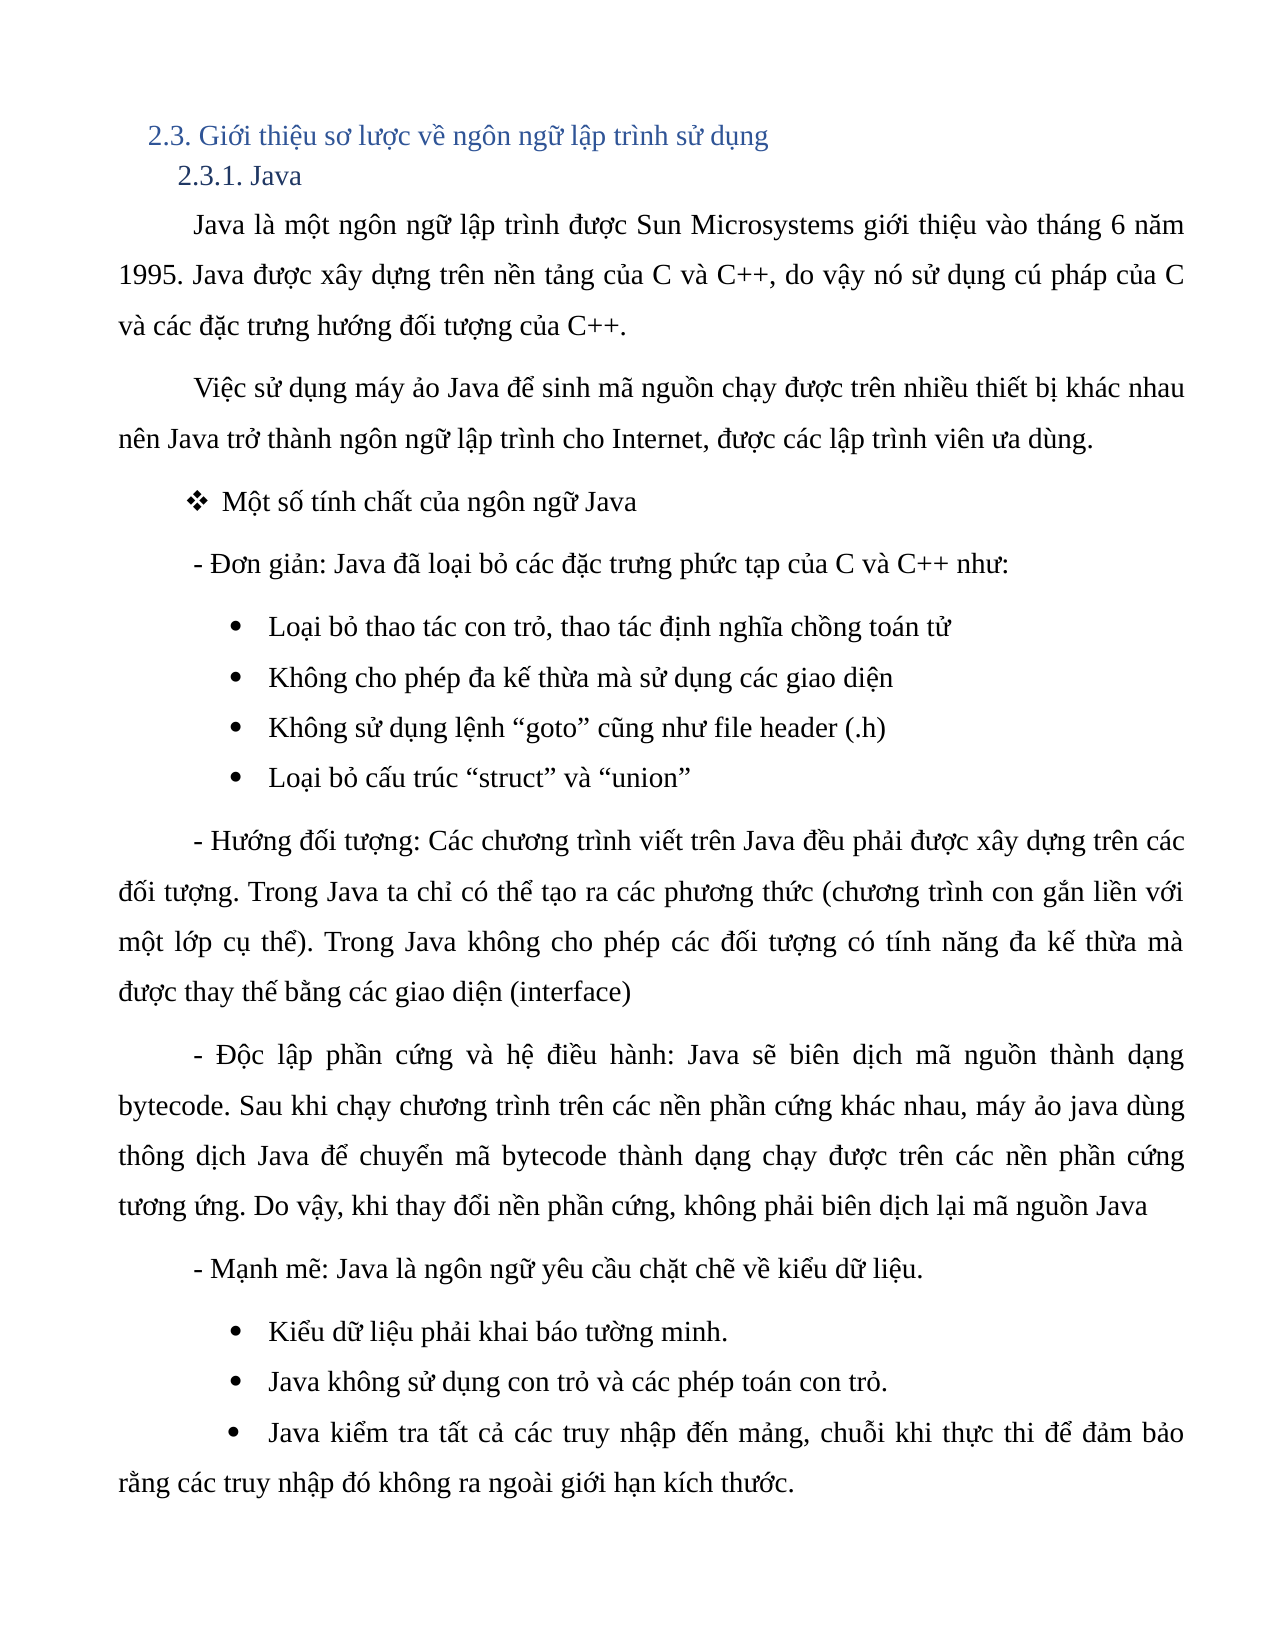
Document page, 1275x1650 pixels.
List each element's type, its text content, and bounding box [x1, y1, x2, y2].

subtitle 2.3. Giới thiệu sơ lược về ngôn ngữ lập trình sử dụng [148, 118, 1186, 152]
text Việc sử dụng máy ảo Java để sinh mã nguồn chạy được trên nhiều thiết bị khác nhau nên Java trở thành ngôn ngữ lập trình cho Internet, được các lập trình viên ưa dùng. [118, 371, 1186, 454]
subtitle 2.3.1. Java [177, 158, 1186, 192]
list Java không sử dụng con trỏ và các phép toán con trỏ. [231, 1364, 1186, 1398]
list Một số tính chất của ngôn ngữ Java [184, 484, 1186, 517]
text - Mạnh mẽ: Java là ngôn ngữ yêu cầu chặt chẽ về kiểu dữ liệu. [118, 1251, 1186, 1284]
text Java là một ngôn ngữ lập trình được Sun Microsystems giới thiệu vào tháng 6 năm 1995. Java được xây dựng trên nền tảng của C và C++, do vậy nó sử dụng cú pháp của C và các đặc trưng hướng đối tượng của C++. [118, 207, 1186, 341]
text - Hướng đối tượng: Các chương trình viết trên Java đều phải được xây dựng trên các đối tượng. Trong Java ta chỉ có thể tạo ra các phương thức (chương trình con gắn liền với một lớp cụ thể). Trong Java không cho phép các đối tượng có tính năng đa kế thừa mà được thay thế bằng các giao diện (interface) [118, 823, 1186, 1008]
list Loại bỏ cấu trúc “struct” và “union” [231, 761, 1186, 794]
text - Đơn giản: Java đã loại bỏ các đặc trưng phức tạp của C và C++ như: [118, 547, 1186, 580]
list Không cho phép đa kế thừa mà sử dụng các giao diện [231, 660, 1186, 693]
list Loại bỏ thao tác con trỏ, thao tác định nghĩa chồng toán tử [231, 609, 1186, 643]
list Không sử dụng lệnh “goto” cũng như file header (.h) [231, 710, 1186, 744]
text - Độc lập phần cứng và hệ điều hành: Java sẽ biên dịch mã nguồn thành dạng bytecode. Sau khi chạy chương trình trên các nền phần cứng khác nhau, máy ảo java dùng thông dịch Java để chuyển mã bytecode thành dạng chạy được trên các nền phần cứng tương ứng. Do vậy, khi thay đổi nền phần cứng, không phải biên dịch lại mã nguồn Java [118, 1037, 1186, 1222]
list Java kiểm tra tất cả các truy nhập đến mảng, chuỗi khi thực thi để đảm bảo rằng các truy nhập đó không ra ngoài giới hạn kích thước. [118, 1415, 1186, 1499]
list Kiểu dữ liệu phải khai báo tường minh. [231, 1314, 1186, 1347]
